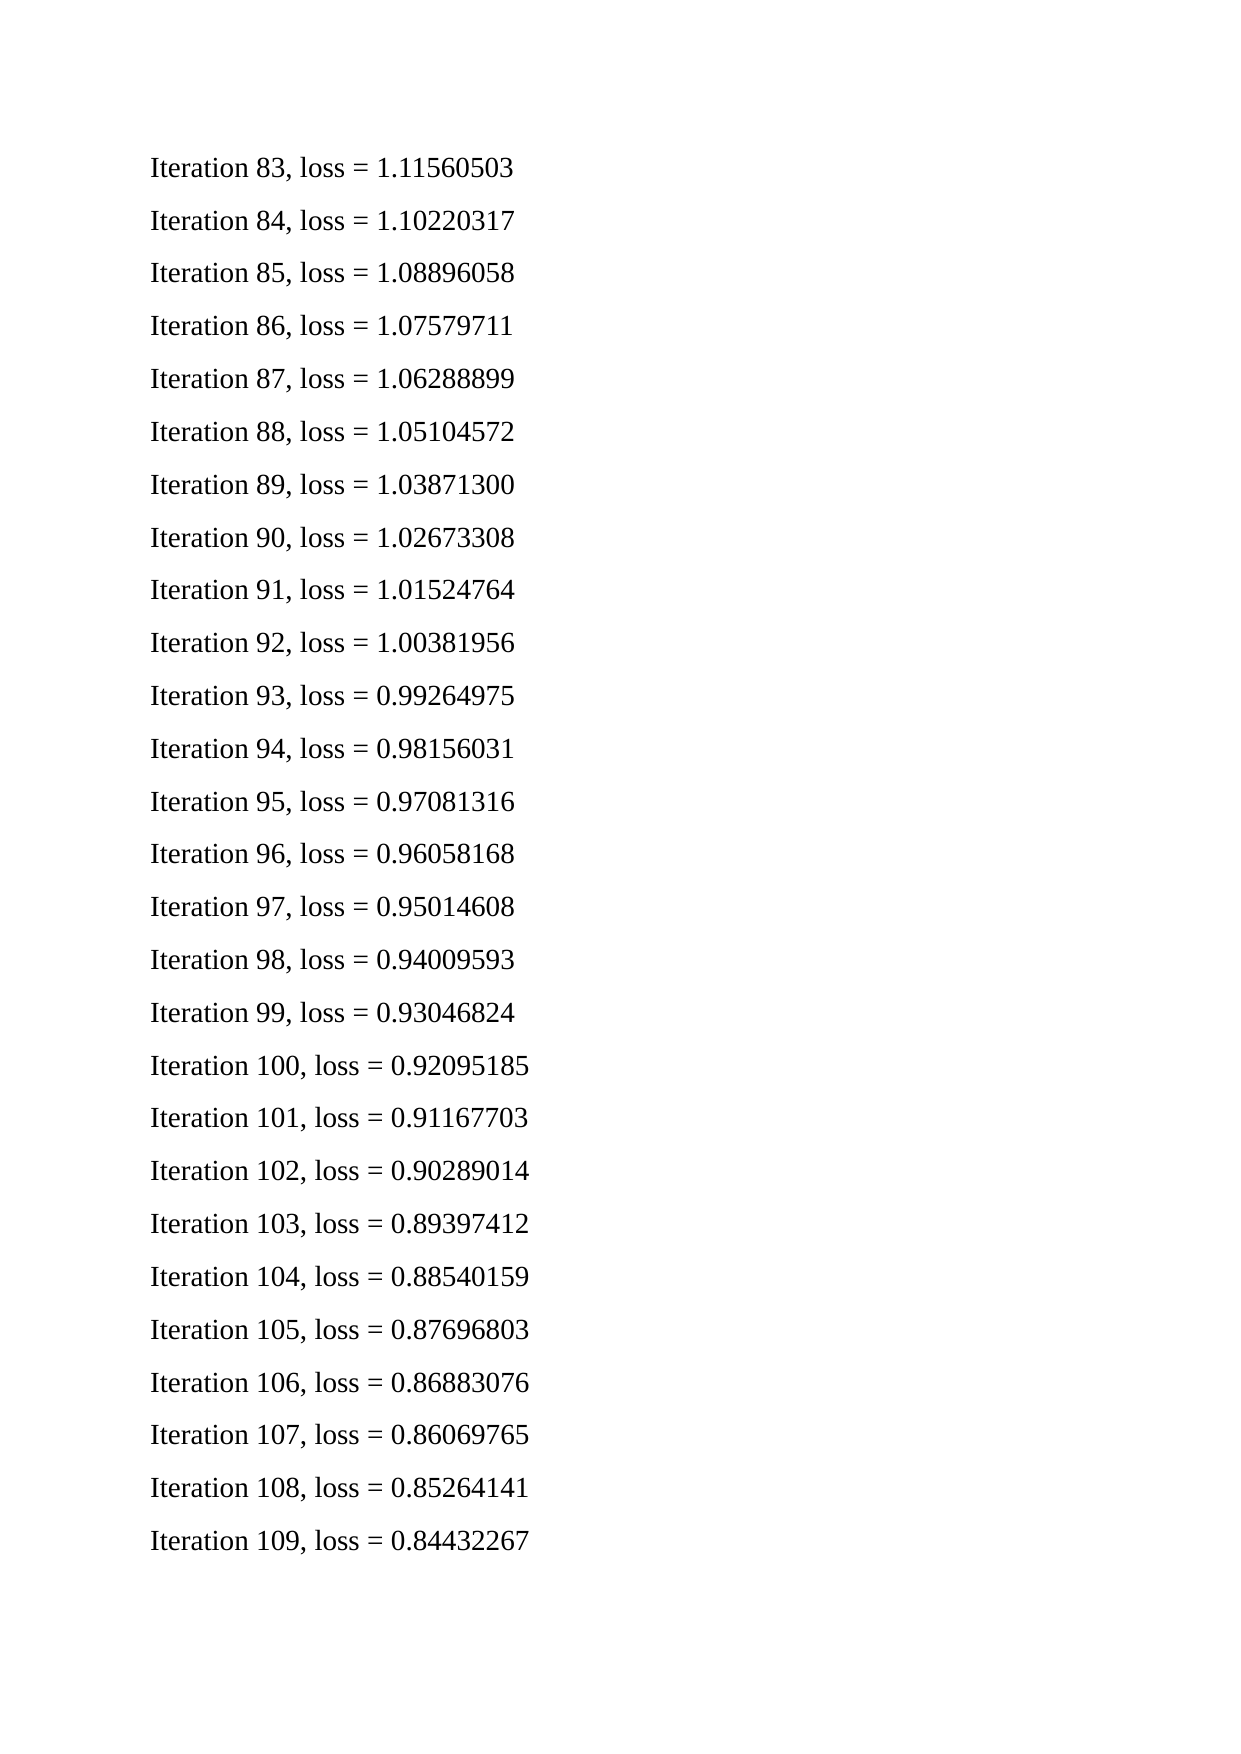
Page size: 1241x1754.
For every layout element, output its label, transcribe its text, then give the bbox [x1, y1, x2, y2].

text Iteration 105, loss = 0.87696803 [150, 1312, 1090, 1345]
text Iteration 84, loss = 1.10220317 [150, 203, 1090, 236]
text Iteration 93, loss = 0.99264975 [150, 678, 1090, 712]
text Iteration 101, loss = 0.91167703 [150, 1101, 1090, 1134]
text Iteration 90, loss = 1.02673308 [150, 520, 1090, 553]
text Iteration 94, loss = 0.98156031 [150, 731, 1090, 764]
text Iteration 96, loss = 0.96058168 [150, 837, 1090, 870]
text Iteration 85, loss = 1.08896058 [150, 256, 1090, 289]
text Iteration 98, loss = 0.94009593 [150, 942, 1090, 976]
text Iteration 107, loss = 0.86069765 [150, 1417, 1090, 1451]
text Iteration 108, loss = 0.85264141 [150, 1470, 1090, 1504]
text Iteration 102, loss = 0.90289014 [150, 1153, 1090, 1187]
text Iteration 89, loss = 1.03871300 [150, 467, 1090, 500]
text Iteration 87, loss = 1.06288899 [150, 361, 1090, 395]
text Iteration 92, loss = 1.00381956 [150, 625, 1090, 659]
text Iteration 99, loss = 0.93046824 [150, 995, 1090, 1028]
text Iteration 106, loss = 0.86883076 [150, 1365, 1090, 1398]
text Iteration 91, loss = 1.01524764 [150, 572, 1090, 606]
text Iteration 95, loss = 0.97081316 [150, 784, 1090, 817]
text Iteration 83, loss = 1.11560503 [150, 150, 1090, 183]
text Iteration 104, loss = 0.88540159 [150, 1259, 1090, 1293]
text Iteration 103, loss = 0.89397412 [150, 1206, 1090, 1240]
text Iteration 109, loss = 0.84432267 [150, 1523, 1090, 1557]
text Iteration 88, loss = 1.05104572 [150, 414, 1090, 448]
text Iteration 97, loss = 0.95014608 [150, 889, 1090, 923]
text Iteration 86, loss = 1.07579711 [150, 308, 1090, 342]
text Iteration 100, loss = 0.92095185 [150, 1048, 1090, 1081]
